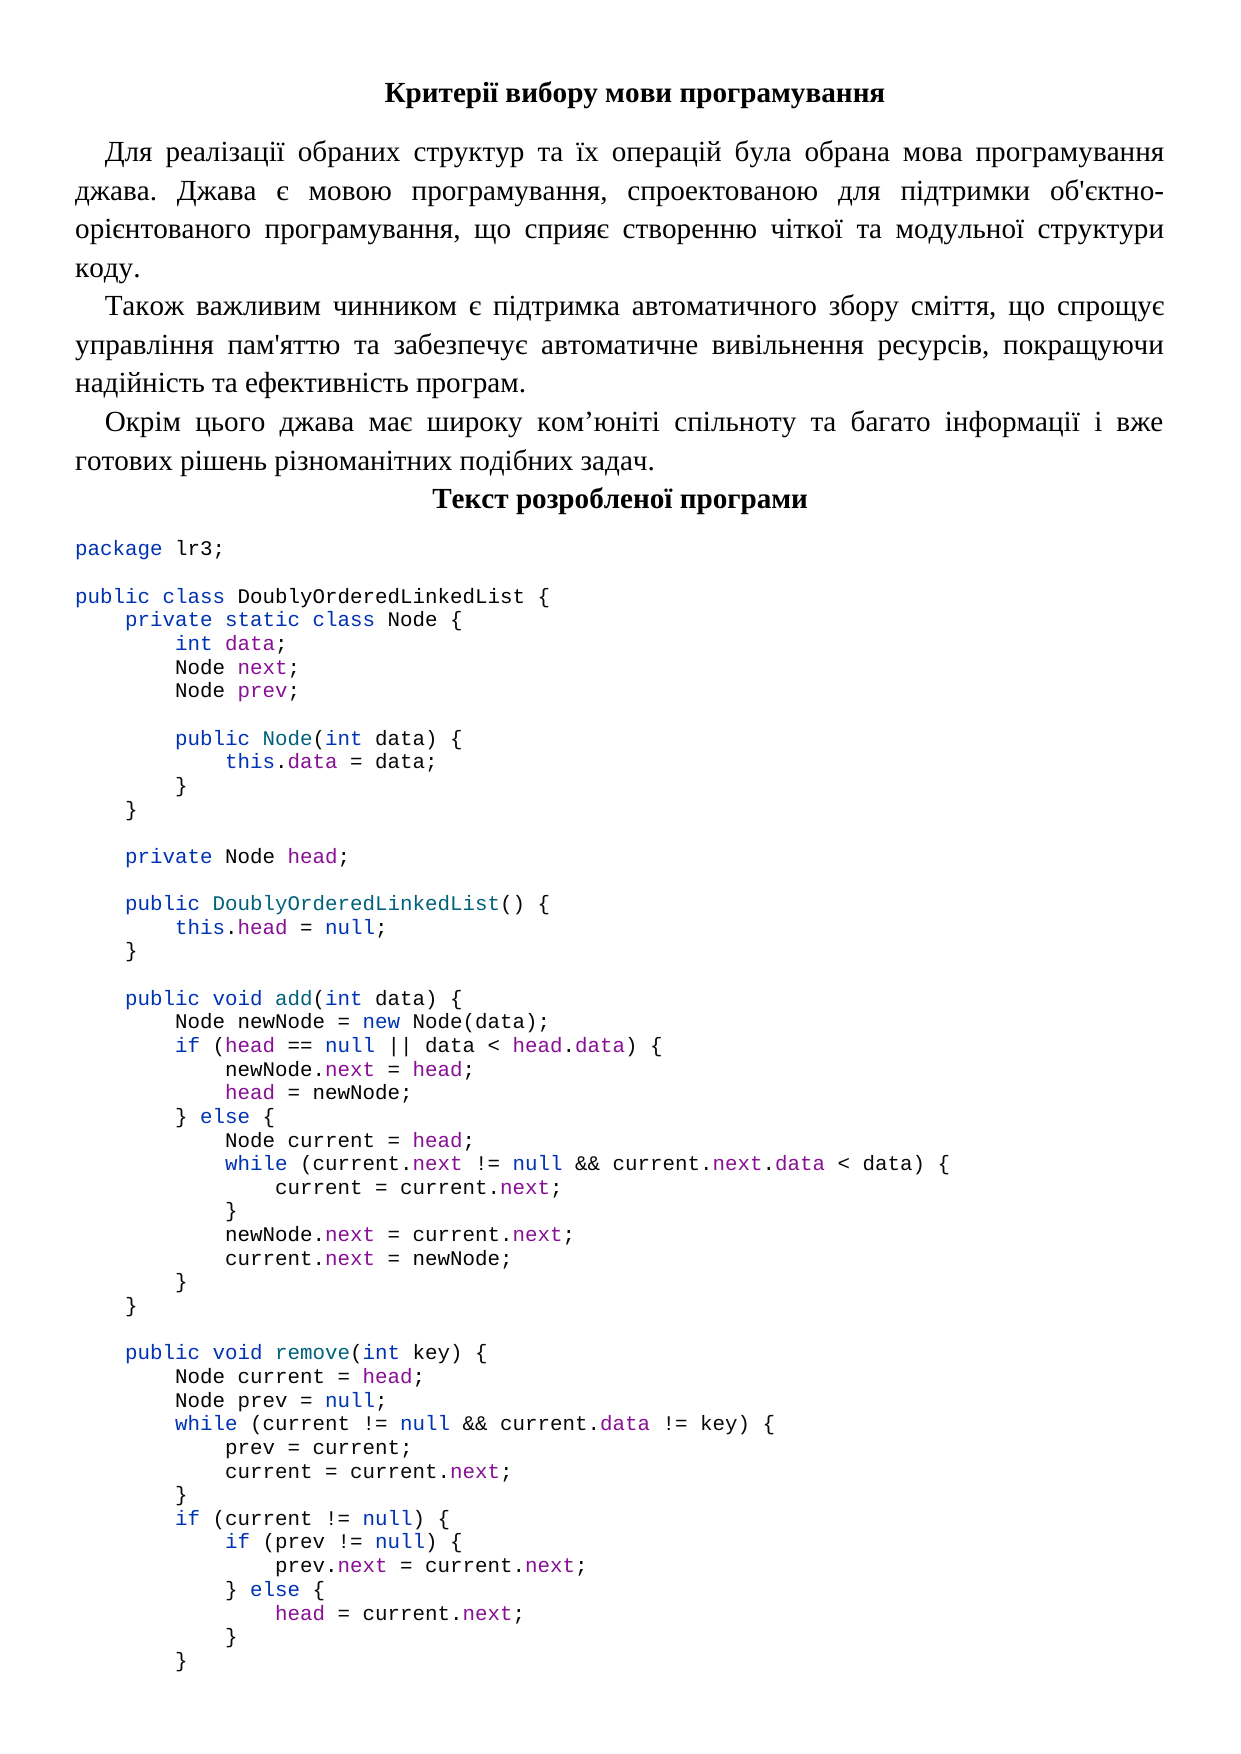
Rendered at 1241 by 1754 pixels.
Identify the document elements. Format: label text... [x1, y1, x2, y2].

text Для реалізації обраних структур та їх операцій була обрана мова програмування джава. Джава є мовою програмування, спроектованою для підтримки об'єктно-орієнтованого програмування, що сприяє створенню чіткої та модульної структури коду. [75, 134, 1165, 283]
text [75, 538, 1165, 1673]
text Окрім цього джава має широку ком’юніті спільноту та багато інформації і вже готових рішень різноманітних подібних задач. [75, 404, 1165, 476]
text Текст розробленої програми [75, 481, 1165, 538]
text Також важливим чинником є підтримка автоматичного збору сміття, що спрощує управління пам'яттю та забезпечує автоматичне вивільнення ресурсів, покращуючи надійність та ефективність програм. [75, 288, 1165, 399]
text Критерії вибору мови програмування [75, 75, 1165, 108]
